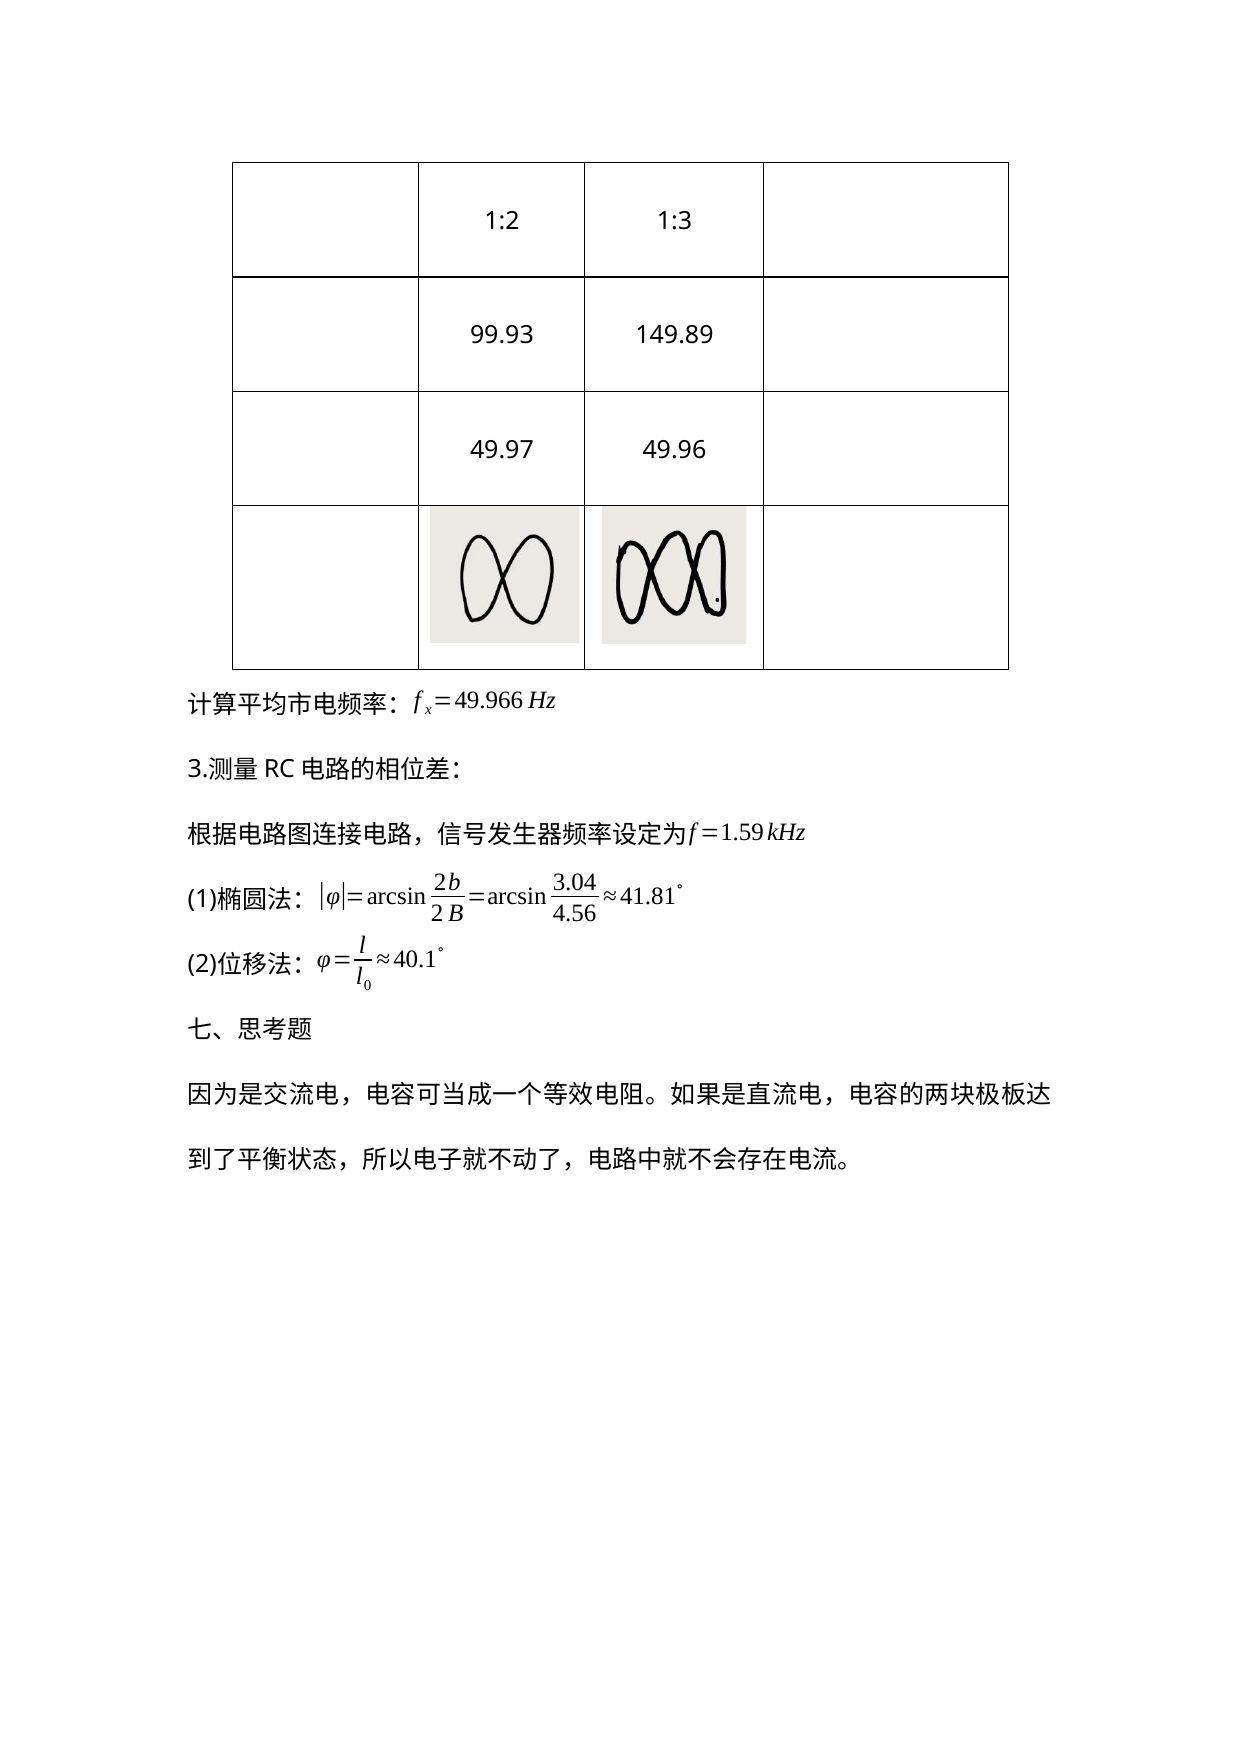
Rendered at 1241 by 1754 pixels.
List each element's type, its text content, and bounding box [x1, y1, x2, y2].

table_cell [585, 506, 763, 669]
table_cell [233, 278, 418, 391]
picture [602, 506, 747, 644]
table_cell [764, 506, 1008, 669]
table_cell [233, 506, 418, 669]
table_cell [419, 506, 584, 669]
table_cell 149.89 [585, 278, 763, 391]
table_cell 1:2 [419, 163, 584, 276]
table_cell [764, 163, 1008, 276]
table_cell [764, 392, 1008, 505]
table_cell [233, 163, 418, 276]
list (1)椭圆法： [187, 865, 1053, 930]
list (2)位移法： [187, 930, 1053, 995]
list 计算平均市电频率： [187, 670, 1053, 735]
table_cell [233, 392, 418, 505]
list 根据电路图连接电路，信号发生器频率设定为 [187, 800, 1053, 865]
list 3.测量RC电路的相位差： [187, 735, 1053, 800]
list 因为是交流电，电容可当成一个等效电阻。如果是直流电，电容的两块极板达到了平衡状态，所以电子就不动了，电路中就不会存在电流。 [187, 1060, 1053, 1190]
table_cell 1:3 [585, 163, 763, 276]
picture [430, 506, 580, 643]
list 七、思考题 [187, 995, 1053, 1060]
table_cell [764, 278, 1008, 391]
table_cell 99.93 [419, 278, 584, 391]
table_cell 49.96 [585, 392, 763, 505]
table_cell 49.97 [419, 392, 584, 505]
